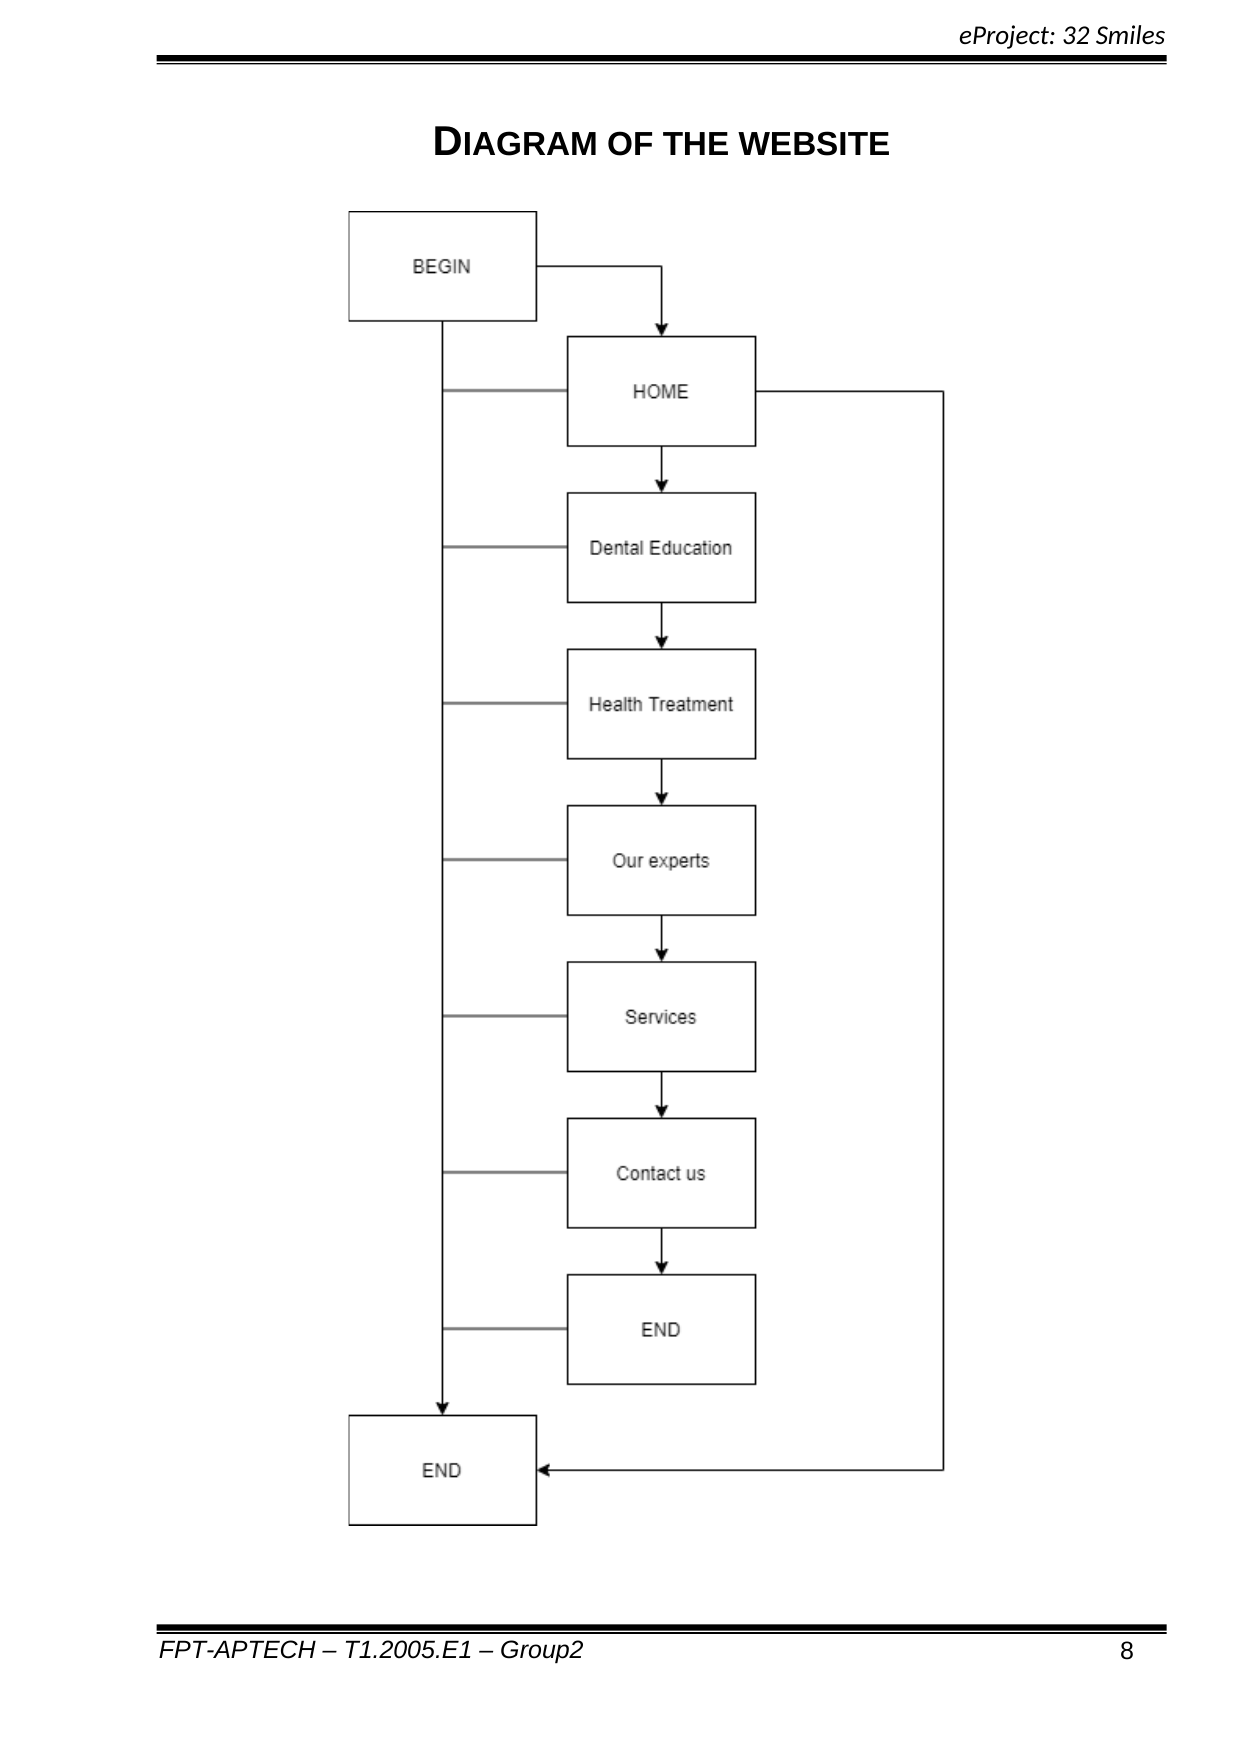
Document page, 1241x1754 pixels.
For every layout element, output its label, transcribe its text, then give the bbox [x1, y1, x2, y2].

picture [348, 211, 957, 1526]
subtitle DIAGRAM OF THE WEBSITE [302, 117, 1021, 164]
